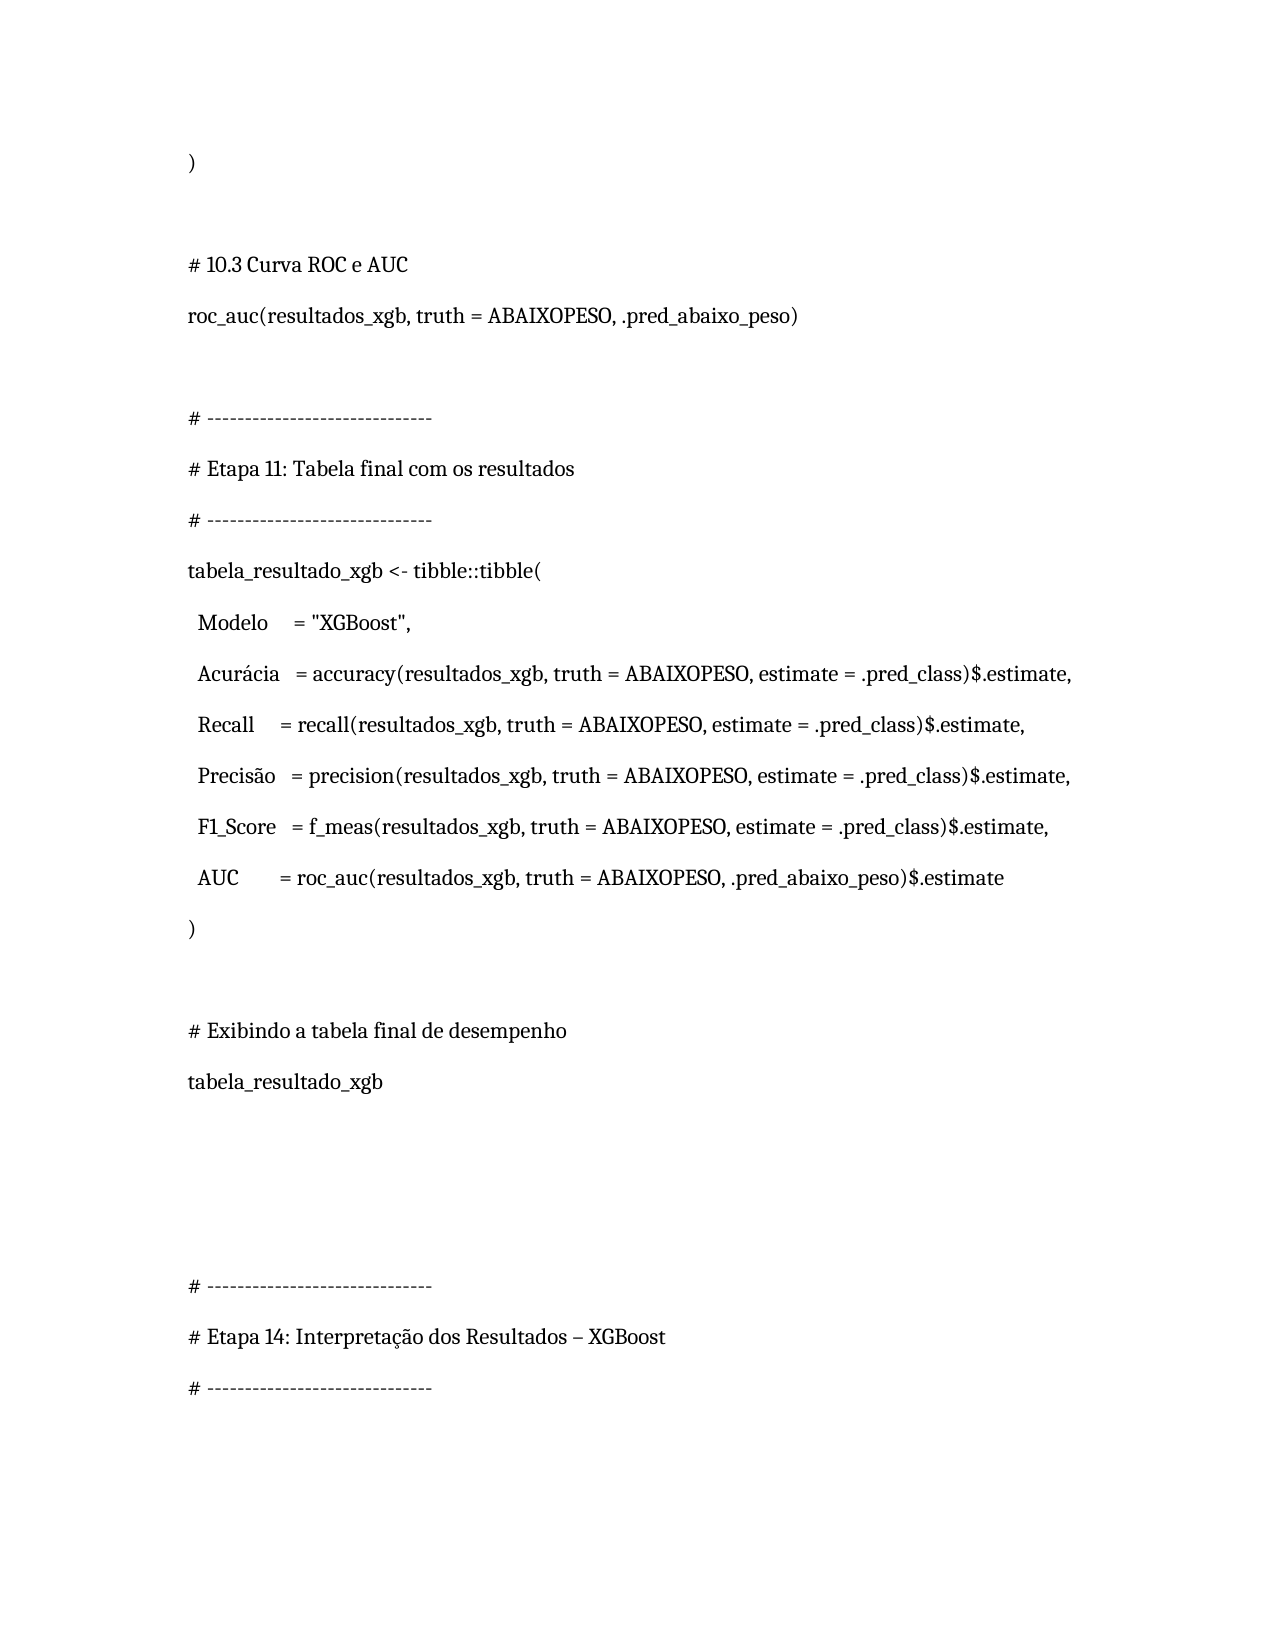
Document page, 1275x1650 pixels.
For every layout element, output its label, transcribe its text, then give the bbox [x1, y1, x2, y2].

text # Etapa 11: Tabela final com os resultados [187, 456, 1087, 483]
text F1_Score = f_meas(resultados_xgb, truth = ABAIXOPESO, estimate = .pred_class)$.estimate, [187, 813, 1087, 840]
text ) [187, 150, 1087, 176]
text ) [187, 916, 1087, 942]
text # Exibindo a tabela final de desempenho [187, 1018, 1087, 1044]
text # ------------------------------ [187, 1273, 1087, 1299]
text tabela_resultado_xgb [187, 1069, 1087, 1095]
text Acurácia = accuracy(resultados_xgb, truth = ABAIXOPESO, estimate = .pred_class)$.estimate, [187, 660, 1087, 687]
text Precisão = precision(resultados_xgb, truth = ABAIXOPESO, estimate = .pred_class)$.estimate, [187, 762, 1087, 789]
text tabela_resultado_xgb <- tibble::tibble( [187, 558, 1087, 585]
text # 10.3 Curva ROC e AUC [187, 252, 1087, 278]
text roc_auc(resultados_xgb, truth = ABAIXOPESO, .pred_abaixo_peso) [187, 303, 1087, 329]
text # ------------------------------ [187, 1375, 1087, 1401]
text Recall = recall(resultados_xgb, truth = ABAIXOPESO, estimate = .pred_class)$.estimate, [187, 711, 1087, 738]
text Modelo = "XGBoost", [187, 609, 1087, 636]
text AUC = roc_auc(resultados_xgb, truth = ABAIXOPESO, .pred_abaixo_peso)$.estimate [187, 864, 1087, 891]
text # ------------------------------ [187, 405, 1087, 432]
text # ------------------------------ [187, 507, 1087, 534]
text # Etapa 14: Interpretação dos Resultados – XGBoost [187, 1324, 1087, 1350]
